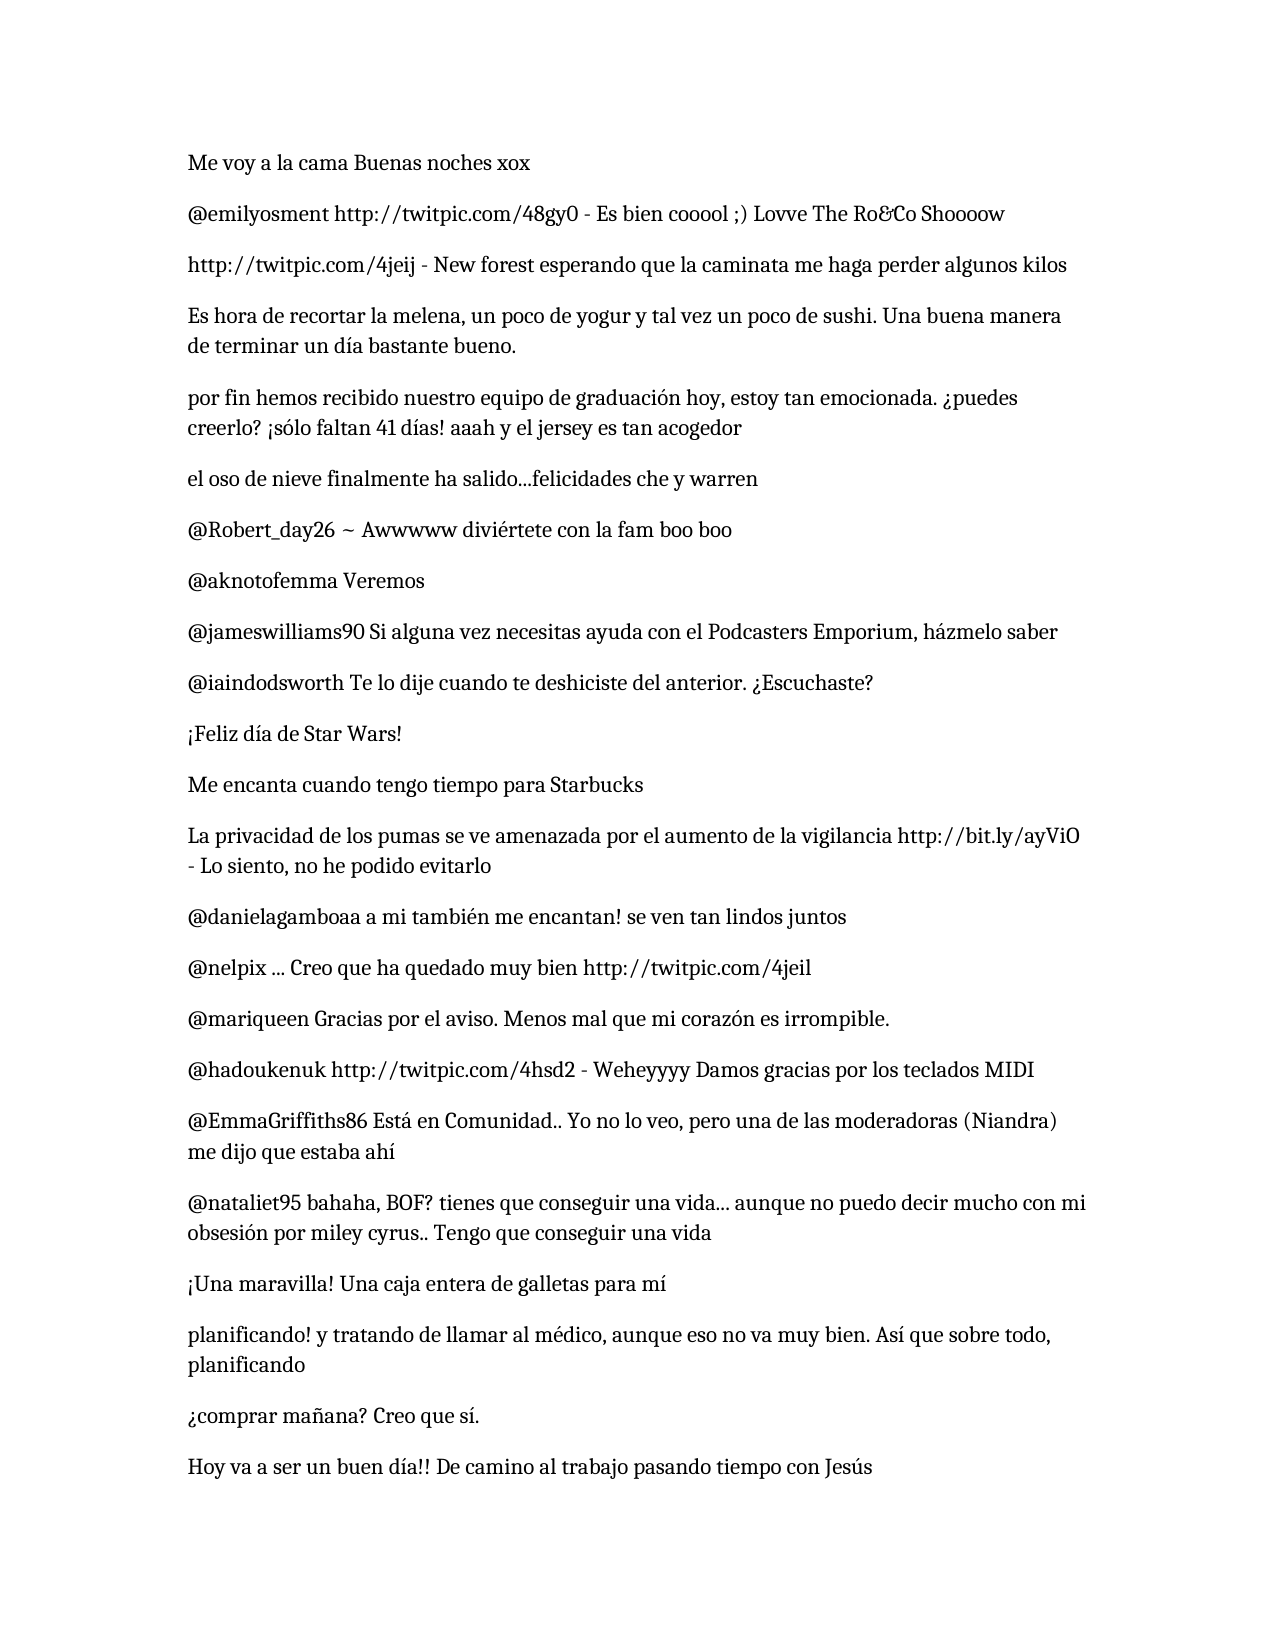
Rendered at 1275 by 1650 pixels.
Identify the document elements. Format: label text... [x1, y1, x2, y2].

text @Robert_day26 ~ Awwwww diviértete con la fam boo boo [187, 517, 1087, 543]
text @hadoukenuk http://twitpic.com/4hsd2 - Weheyyyy Damos gracias por los teclados MIDI [187, 1057, 1087, 1084]
text ¿comprar mañana? Creo que sí. [187, 1403, 1087, 1429]
text por fin hemos recibido nuestro equipo de graduación hoy, estoy tan emocionada. ¿puedes creerlo? ¡sólo faltan 41 días! aaah y el jersey es tan acogedor [187, 384, 1087, 441]
text @iaindodsworth Te lo dije cuando te deshiciste del anterior. ¿Escuchaste? [187, 670, 1087, 696]
text La privacidad de los pumas se ve amenazada por el aumento de la vigilancia http://bit.ly/ayViO - Lo siento, no he podido evitarlo [187, 823, 1087, 879]
text @jameswilliams90 Si alguna vez necesitas ayuda con el Podcasters Emporium, házmelo saber [187, 619, 1087, 645]
text ¡Feliz día de Star Wars! [187, 721, 1087, 747]
text @nelpix ... Creo que ha quedado muy bien http://twitpic.com/4jeil [187, 955, 1087, 982]
text Me voy a la cama Buenas noches xox [187, 150, 1087, 176]
text @aknotofemma Veremos [187, 568, 1087, 594]
text el oso de nieve finalmente ha salido...felicidades che y warren [187, 466, 1087, 492]
text @mariqueen Gracias por el aviso. Menos mal que mi corazón es irrompible. [187, 1006, 1087, 1033]
text @emilyosment http://twitpic.com/48gy0 - Es bien cooool ;) Lovve The Ro&Co Shoooow [187, 201, 1087, 227]
text Me encanta cuando tengo tiempo para Starbucks [187, 772, 1087, 798]
text @danielagamboaa a mi también me encantan! se ven tan lindos juntos [187, 904, 1087, 931]
text planificando! y tratando de llamar al médico, aunque eso no va muy bien. Así que sobre todo, planificando [187, 1322, 1087, 1378]
text @EmmaGriffiths86 Está en Comunidad.. Yo no lo veo, pero una de las moderadoras (Niandra) me dijo que estaba ahí [187, 1108, 1087, 1165]
text Es hora de recortar la melena, un poco de yogur y tal vez un poco de sushi. Una buena manera de terminar un día bastante bueno. [187, 303, 1087, 360]
text Hoy va a ser un buen día!! De camino al trabajo pasando tiempo con Jesús [187, 1454, 1087, 1481]
text ¡Una maravilla! Una caja entera de galletas para mí [187, 1271, 1087, 1297]
text http://twitpic.com/4jeij - New forest esperando que la caminata me haga perder algunos kilos [187, 252, 1087, 278]
text @nataliet95 bahaha, BOF? tienes que conseguir una vida... aunque no puedo decir mucho con mi obsesión por miley cyrus.. Tengo que conseguir una vida [187, 1189, 1087, 1246]
